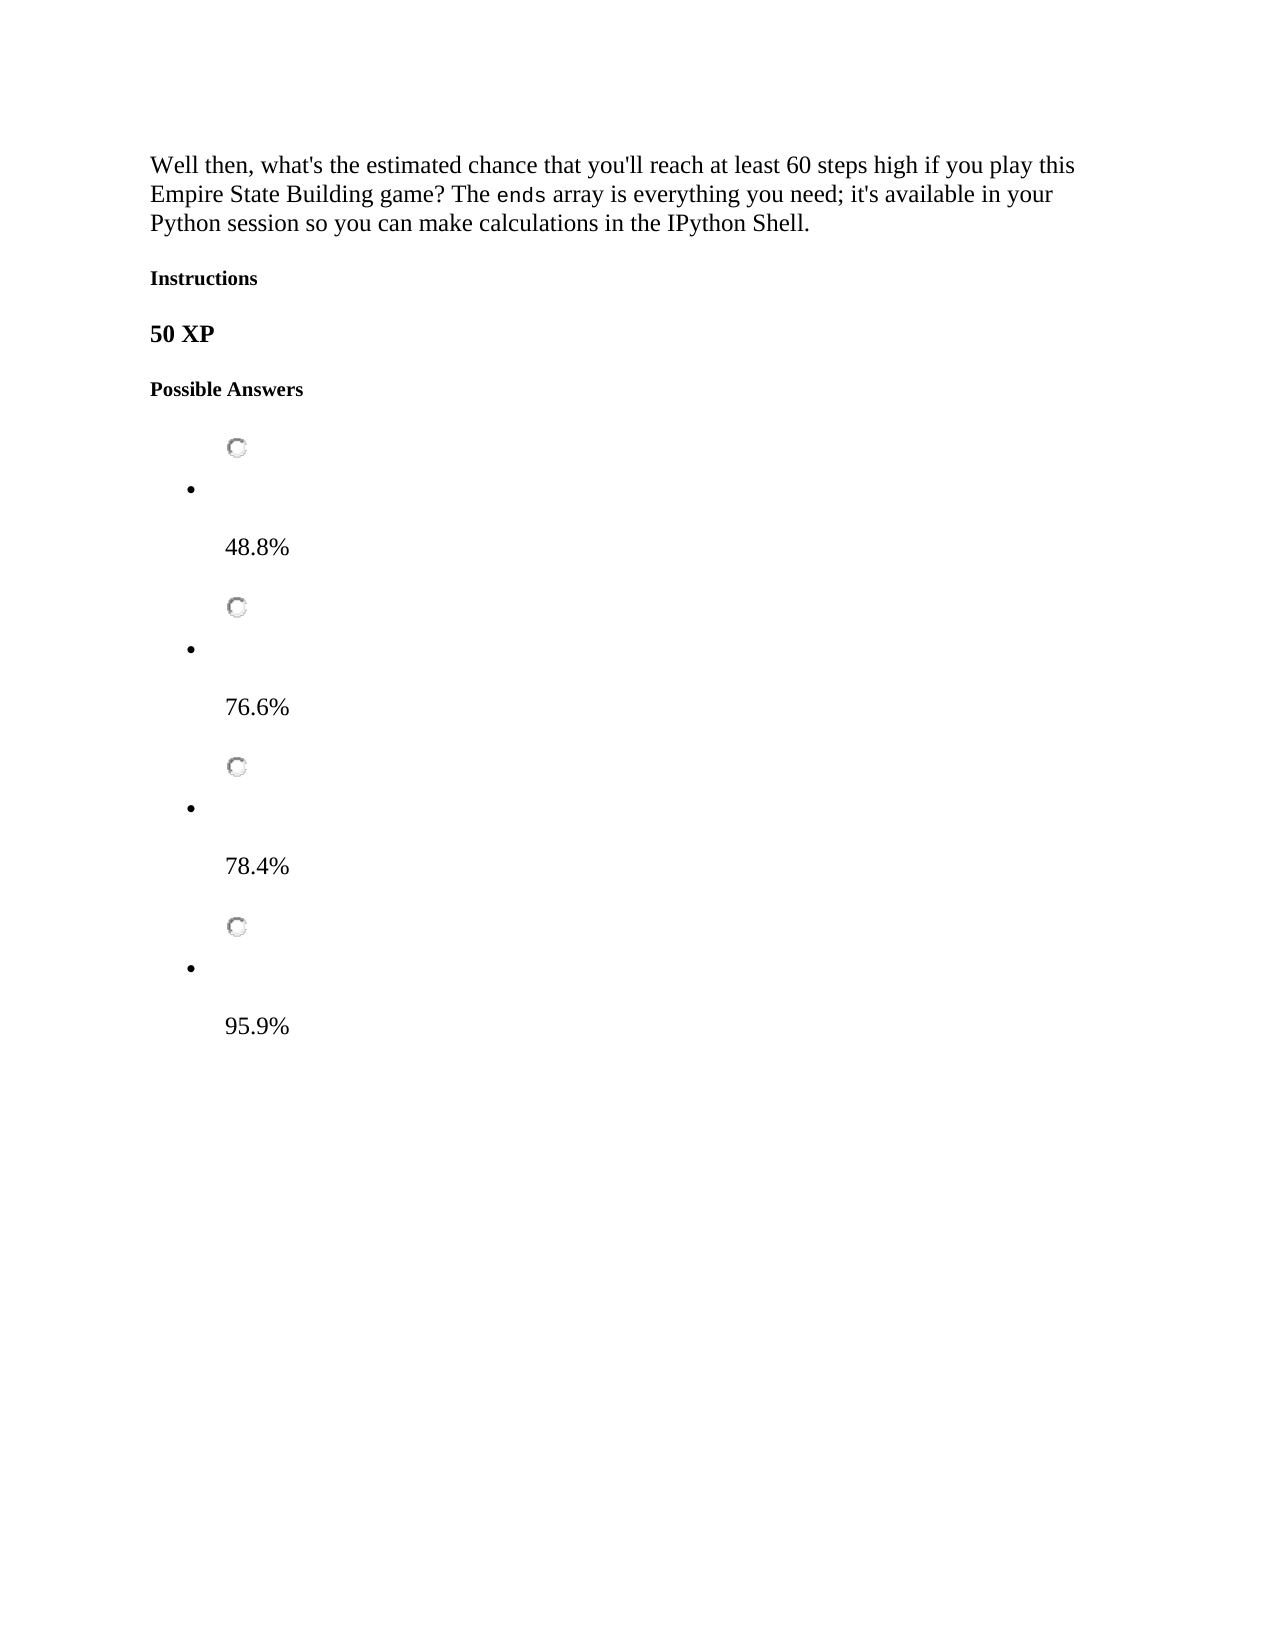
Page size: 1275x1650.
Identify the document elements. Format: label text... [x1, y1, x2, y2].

text 95.9% [225, 1011, 1125, 1040]
text 50 XP [150, 319, 1125, 348]
text 76.6% [225, 692, 1125, 721]
text Possible Answers [150, 377, 1125, 401]
text Well then, what's the estimated chance that you'll reach at least 60 steps high if you play this Empire State Building game? The ends array is everything you need; it's available in your Python session so you can make calculations in the IPython Shell. [150, 150, 1125, 237]
text 48.8% [225, 532, 1125, 561]
text 78.4% [225, 851, 1125, 880]
text Instructions [150, 266, 1125, 290]
